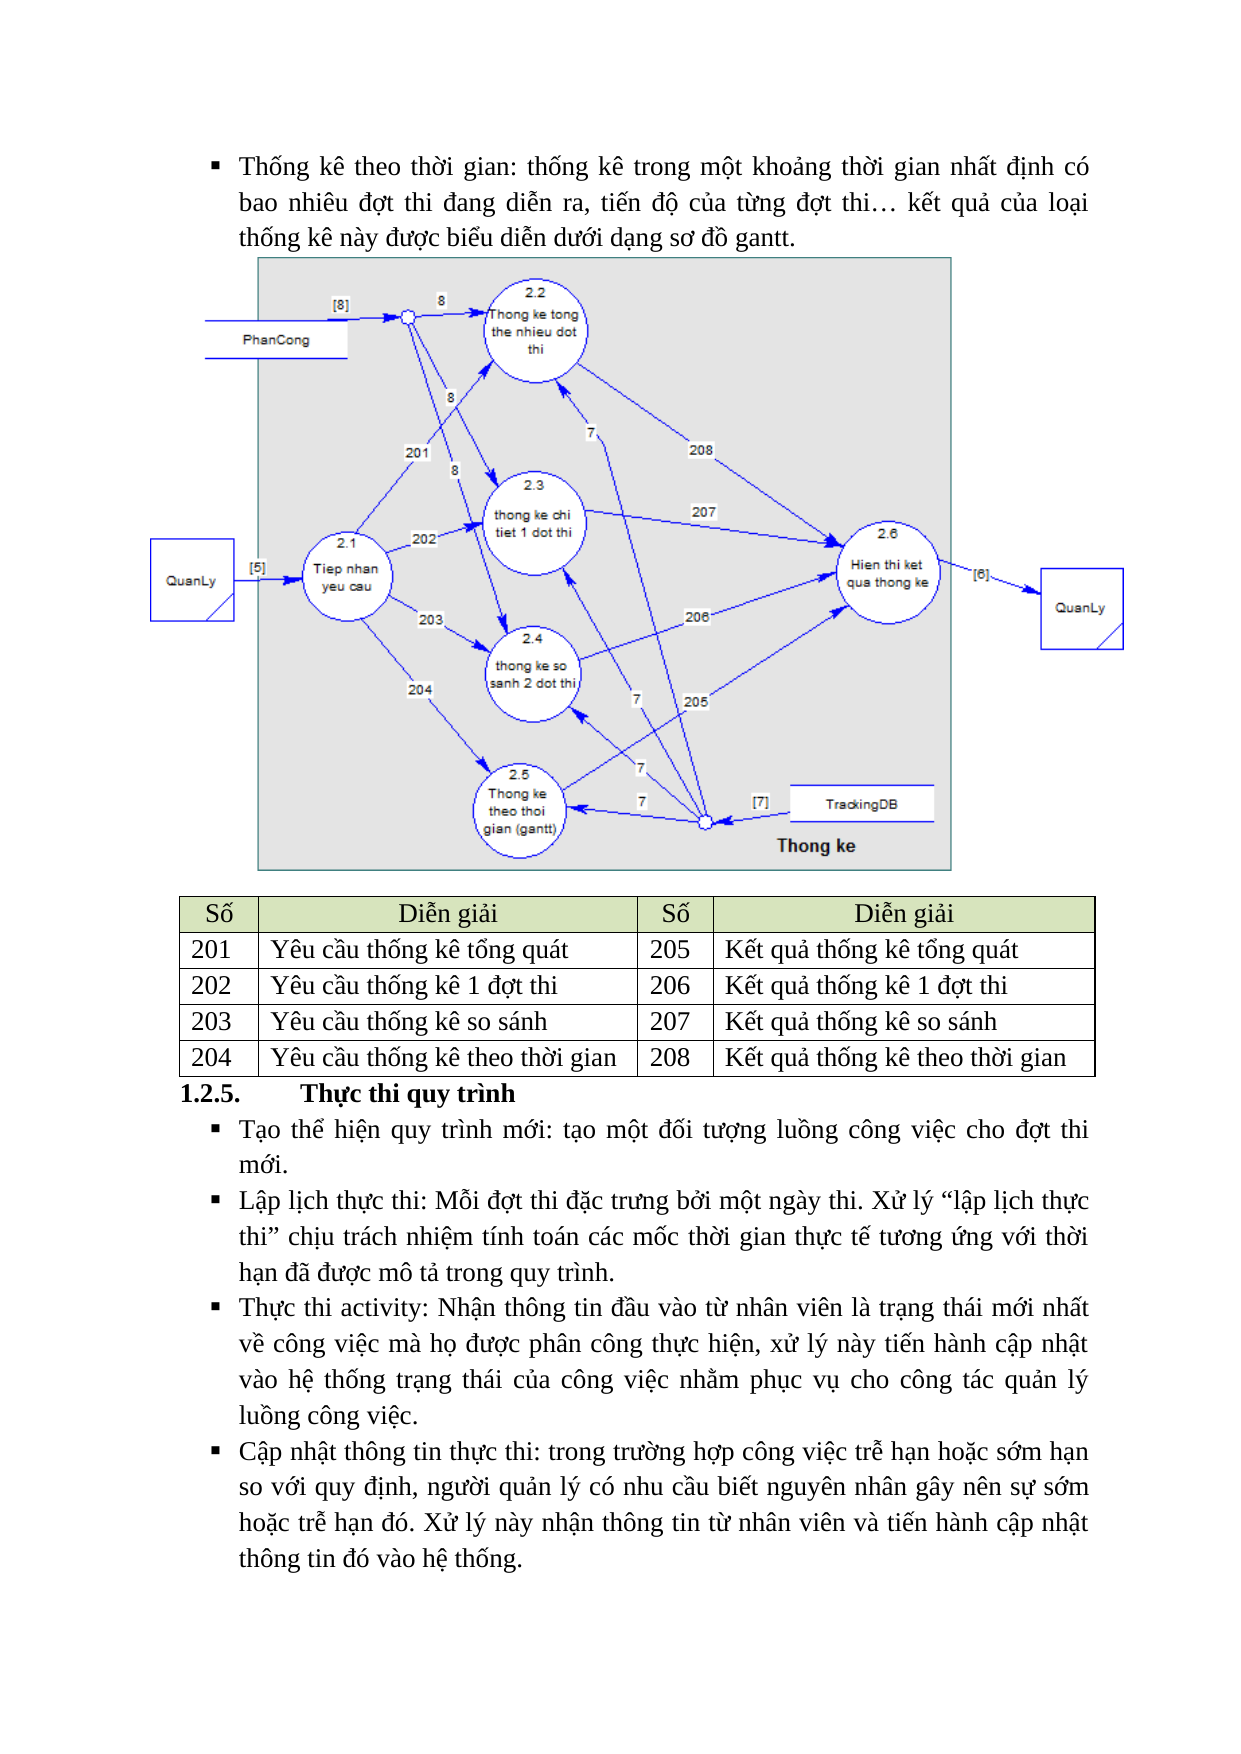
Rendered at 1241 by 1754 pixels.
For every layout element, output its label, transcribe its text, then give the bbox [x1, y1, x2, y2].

table_cell Yêu cầu thống kê theo thời gian [259, 1041, 637, 1076]
table_cell 205 [638, 933, 713, 968]
table_header Số [180, 897, 258, 932]
picture [150, 257, 1124, 871]
list Thực thi quy trình [179, 1077, 1090, 1108]
list Cập nhật thông tin thực thi: trong trường hợp công việc trễ hạn hoặc sớm hạn so với quy định, người quản lý có nhu cầu biết nguyên nhân gây nên sự sớm hoặc trễ hạn đó. Xử lý này nhận thông tin từ nhân viên và tiến hành cập nhật thông tin đó vào hệ thống. [209, 1434, 1090, 1573]
table_cell Yêu cầu thống kê tổng quát [259, 933, 637, 968]
table_cell Kết quả thống kê 1 đợt thi [714, 969, 1094, 1004]
list Thống kê theo thời gian: thống kê trong một khoảng thời gian nhất định có bao nhiêu đợt thi đang diễn ra, tiến độ của từng đợt thi… kết quả của loại thống kê này được biểu diễn dưới dạng sơ đồ gantt. [209, 150, 1090, 253]
list Lập lịch thực thi: Mỗi đợt thi đặc trưng bởi một ngày thi. Xử lý “lập lịch thực thi” chịu trách nhiệm tính toán các mốc thời gian thực tế tương ứng với thời hạn đã được mô tả trong quy trình. [209, 1184, 1090, 1287]
table_cell Kết quả thống kê theo thời gian [714, 1041, 1094, 1076]
table_cell 202 [180, 969, 258, 1004]
table_header Số [638, 897, 713, 932]
table_header Diễn giải [714, 897, 1094, 932]
table_cell 206 [638, 969, 713, 1004]
list Thực thi activity: Nhận thông tin đầu vào từ nhân viên là trạng thái mới nhất về công việc mà họ được phân công thực hiện, xử lý này tiến hành cập nhật vào hệ thống trạng thái của công việc nhằm phục vụ cho công tác quản lý luồng công việc. [209, 1292, 1090, 1430]
table_cell 203 [180, 1005, 258, 1040]
table_cell 201 [180, 933, 258, 968]
table_cell Yêu cầu thống kê 1 đợt thi [259, 969, 637, 1004]
table_cell 207 [638, 1005, 713, 1040]
table_cell Yêu cầu thống kê so sánh [259, 1005, 637, 1040]
table_cell 208 [638, 1041, 713, 1076]
table_cell 204 [180, 1041, 258, 1076]
list Tạo thể hiện quy trình mới: tạo một đối tượng luồng công việc cho đợt thi mới. [209, 1113, 1090, 1180]
table_cell Kết quả thống kê so sánh [714, 1005, 1094, 1040]
table_cell Kết quả thống kê tổng quát [714, 933, 1094, 968]
table_header Diễn giải [259, 897, 637, 932]
